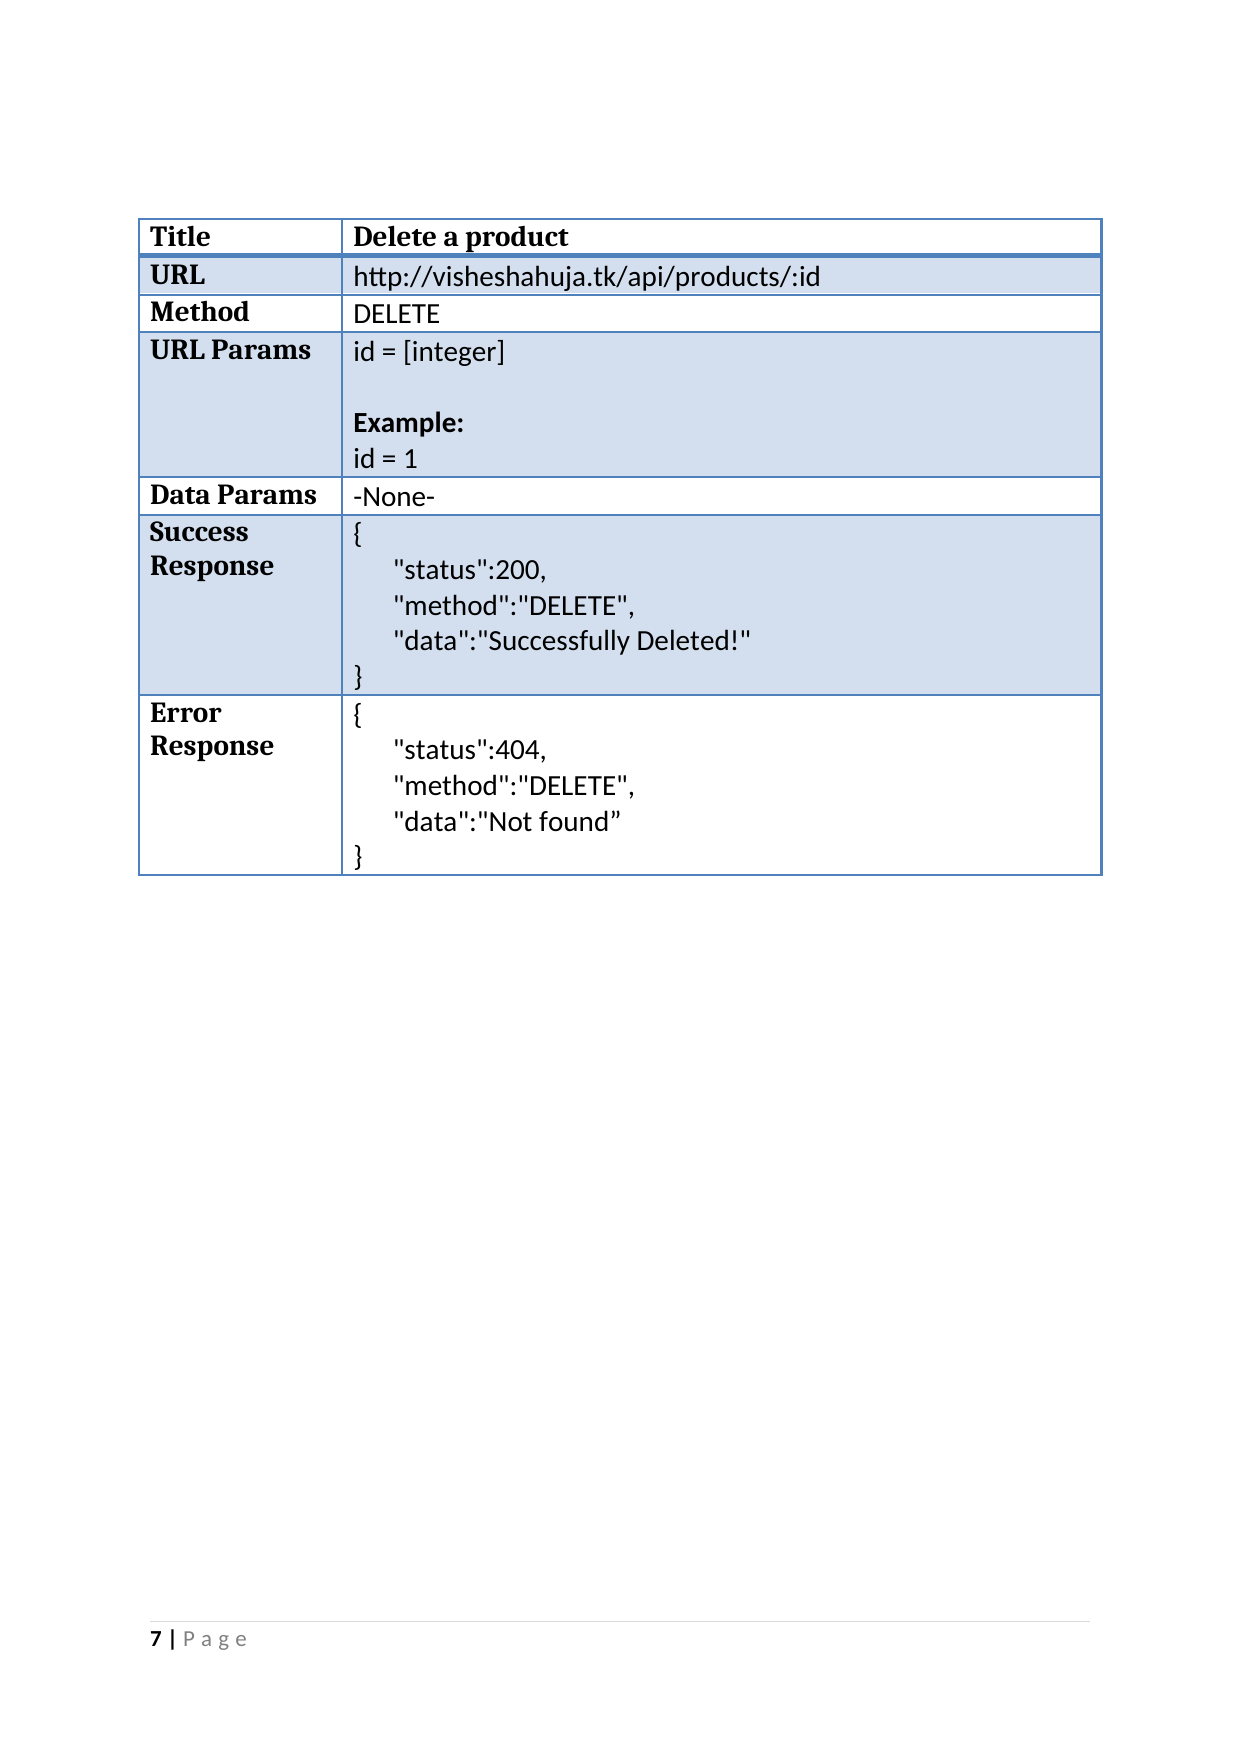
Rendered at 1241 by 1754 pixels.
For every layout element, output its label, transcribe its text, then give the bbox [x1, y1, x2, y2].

table_cell Error Response [140, 696, 341, 874]
table_cell { "status":404, "method":"DELETE", "data":"Not found” } [343, 696, 1100, 874]
table_cell URL [140, 258, 341, 293]
table_header Delete a product [343, 220, 1100, 253]
table_cell URL Params [140, 333, 341, 476]
table_cell { "status":200, "method":"DELETE", "data":"Successfully Deleted!" } [343, 516, 1100, 694]
table_cell Success Response [140, 516, 341, 694]
table_header Title [140, 220, 341, 253]
table_cell Method [140, 296, 341, 331]
table_cell -None- [343, 478, 1100, 513]
table_cell DELETE [343, 296, 1100, 331]
table_cell Data Params [140, 478, 341, 513]
table_cell http://visheshahuja.tk/api/products/:id [343, 258, 1100, 293]
table_cell id = [integer] Example: id = 1 [343, 333, 1100, 476]
